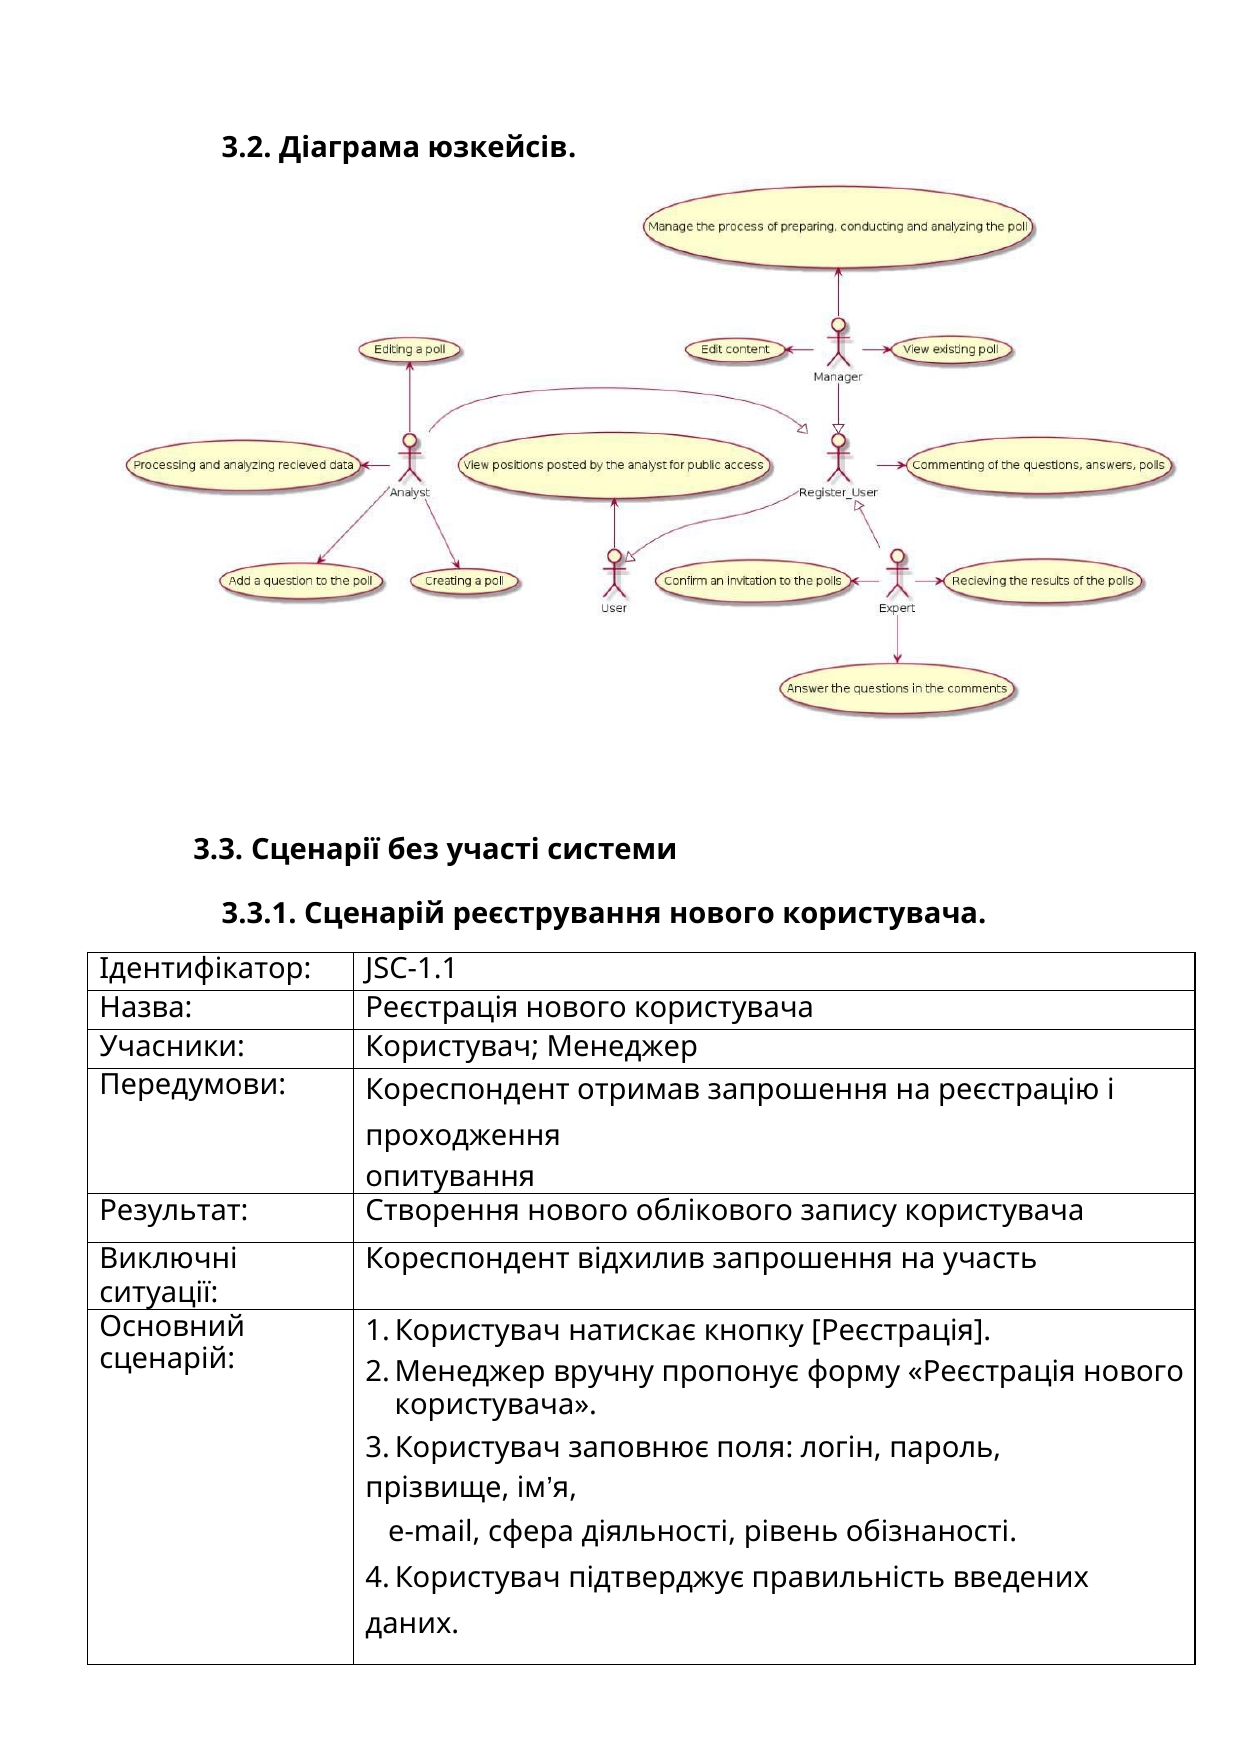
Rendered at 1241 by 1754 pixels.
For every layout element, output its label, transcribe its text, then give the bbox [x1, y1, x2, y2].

table_cell Кореспондент відхилив запрошення на участь [354, 1243, 1194, 1309]
table_cell Користувач; Менеджер [354, 1030, 1194, 1067]
table_header Ідентифікатор: [88, 953, 353, 990]
subtitle 3.3. Сценарії без участі системи [148, 828, 1152, 868]
table_header JSС-1.1 [354, 953, 1194, 990]
table_cell Кореспондент отримав запрошення на реєстрацію і проходження опитування [354, 1069, 1194, 1193]
table_cell Реєстрація нового користувача [354, 991, 1194, 1029]
subtitle 3.3.1. Сценарій реєстрування нового користувача. [221, 892, 1152, 932]
table_cell Створення нового облікового запису користувача [354, 1194, 1194, 1242]
table_cell Результат: [88, 1194, 353, 1242]
table_cell Назва: [88, 991, 353, 1029]
picture [121, 179, 1179, 721]
table_cell Передумови: [88, 1069, 353, 1193]
table_cell Учасники: [88, 1030, 353, 1067]
table_cell Виключні ситуації: [88, 1243, 353, 1309]
subtitle 3.2. Діаграма юзкейсів. [148, 126, 1152, 166]
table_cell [354, 1310, 1194, 1664]
table_cell Основний сценарій: [88, 1310, 353, 1664]
